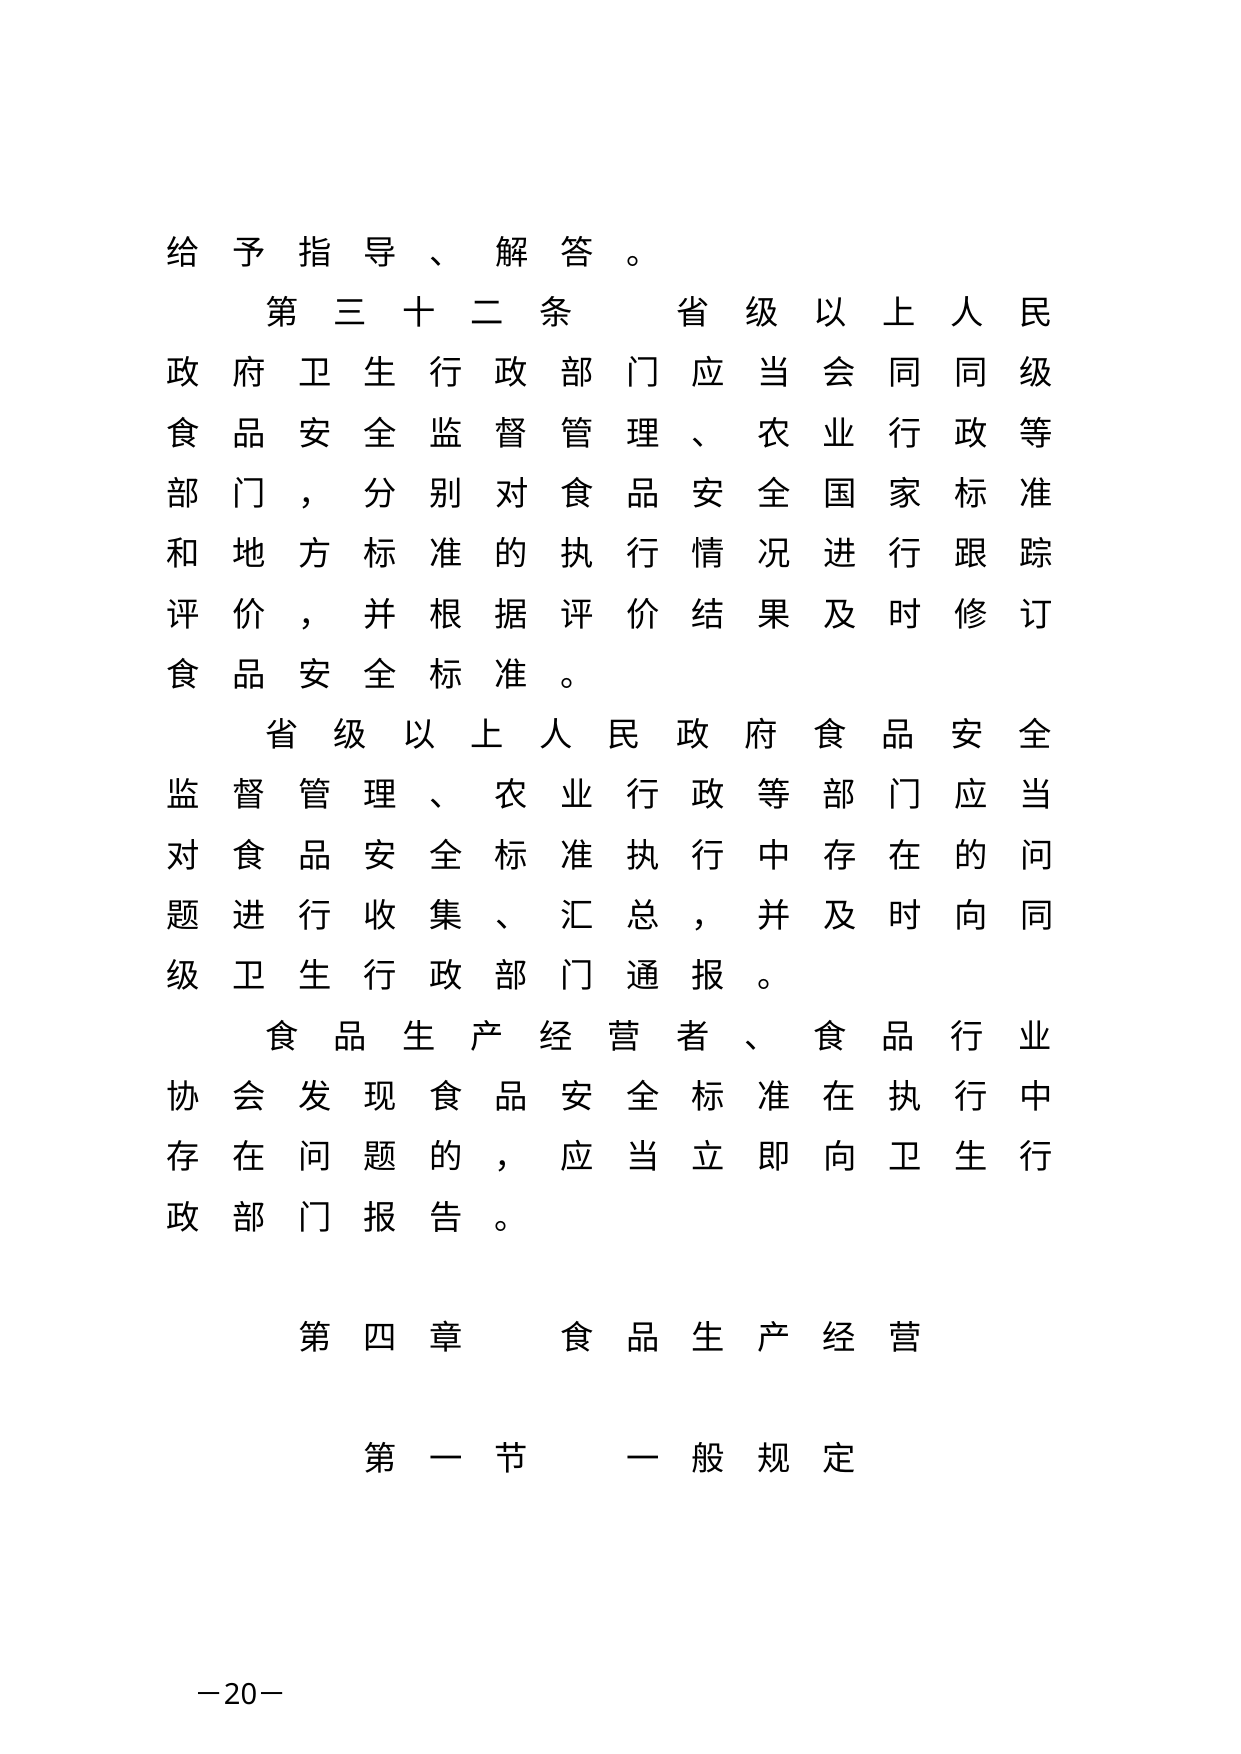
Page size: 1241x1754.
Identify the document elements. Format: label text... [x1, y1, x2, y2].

text 省级以上人民政府食品安全监督管理、农业行政等部门应当对食品安全标准执行中存在的问题进行收集、汇总，并及时向同级卫生行政部门通报。 [167, 702, 1085, 1003]
text 第一节 一般规定 [167, 1426, 1085, 1486]
text 食品生产经营者、食品行业协会发现食品安全标准在执行中存在问题的，应当立即向卫生行政部门报告。 [167, 1003, 1085, 1245]
text 第三十二条 省级以上人民政府卫生行政部门应当会同同级食品安全监督管理、农业行政等部门，分别对食品安全国家标准和地方标准的执行情况进行跟踪评价，并根据评价结果及时修订食品安全标准。 [167, 280, 1085, 702]
text 第四章 食品生产经营 [167, 1305, 1085, 1365]
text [167, 219, 1085, 280]
